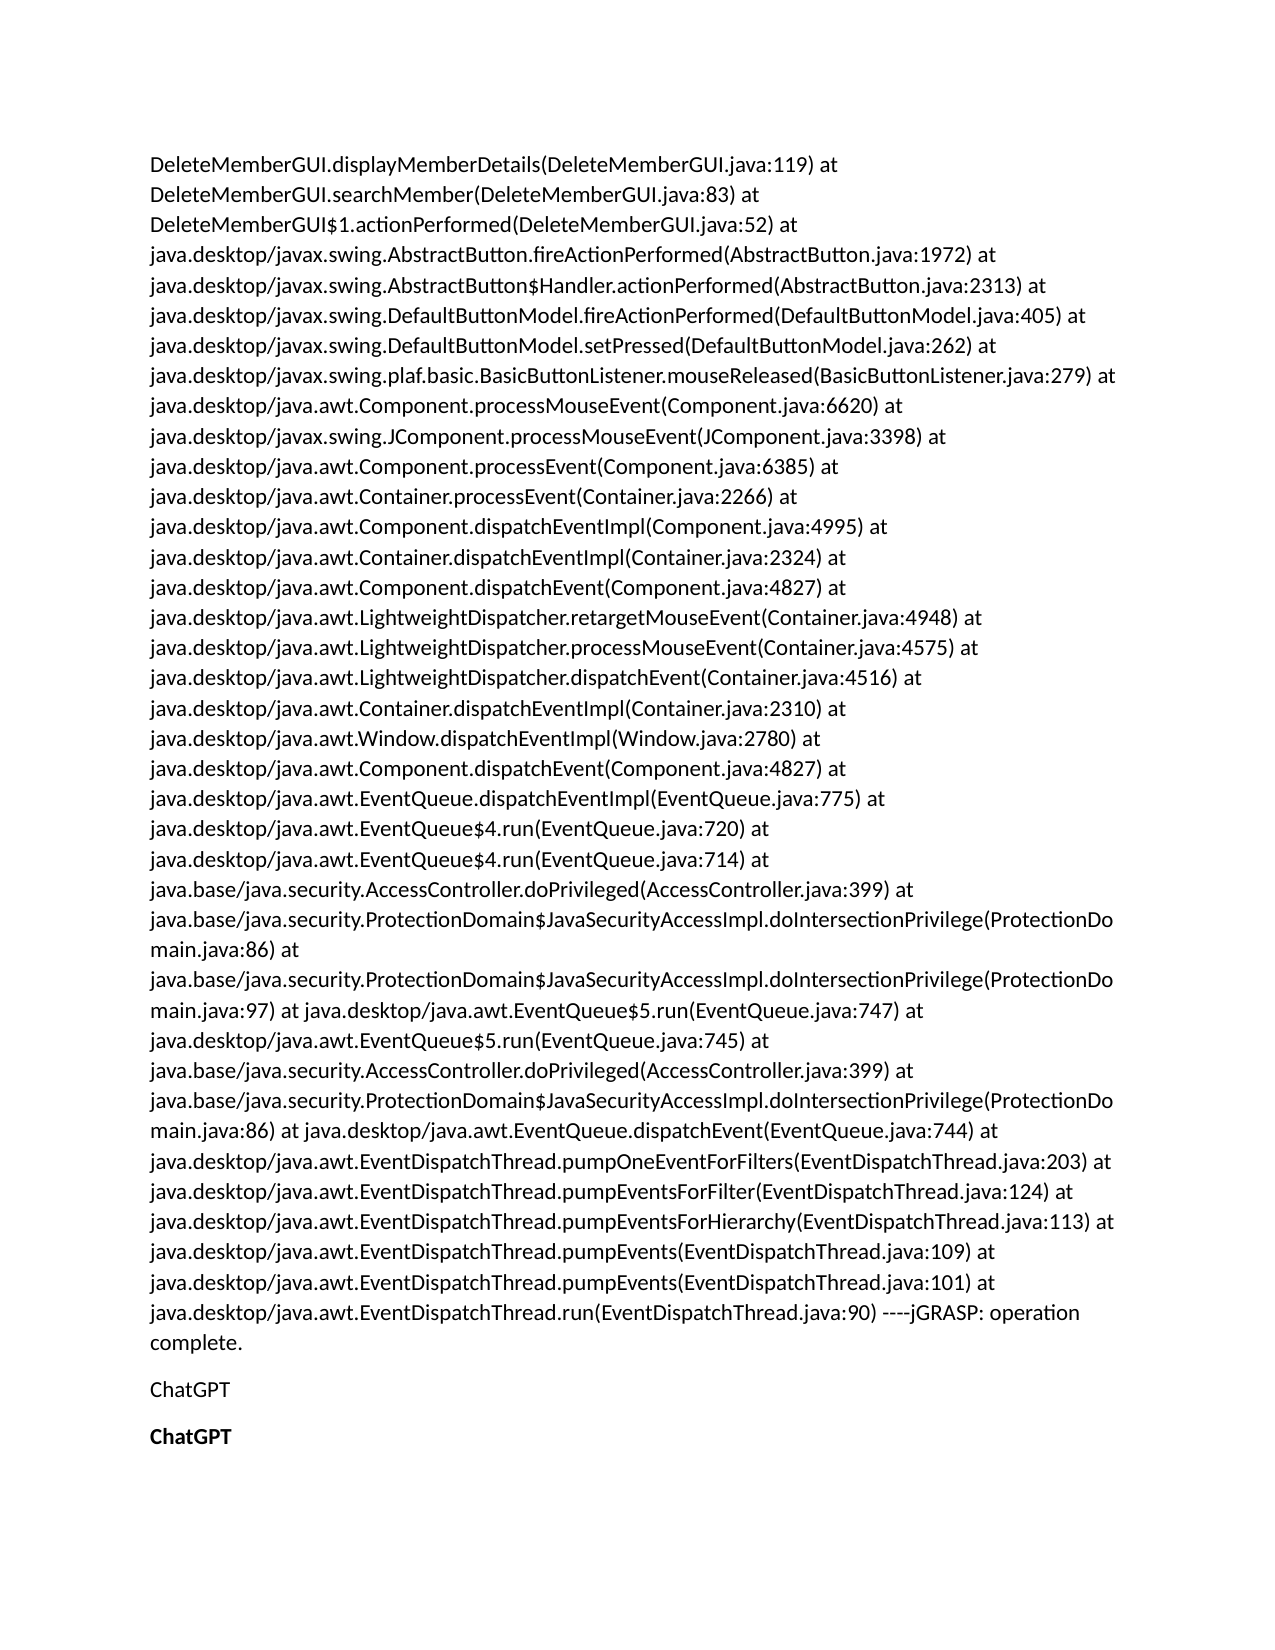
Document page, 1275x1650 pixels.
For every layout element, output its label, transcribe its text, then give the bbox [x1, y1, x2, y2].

text ChatGPT [150, 1375, 1125, 1403]
text ChatGPT [150, 1422, 1125, 1450]
